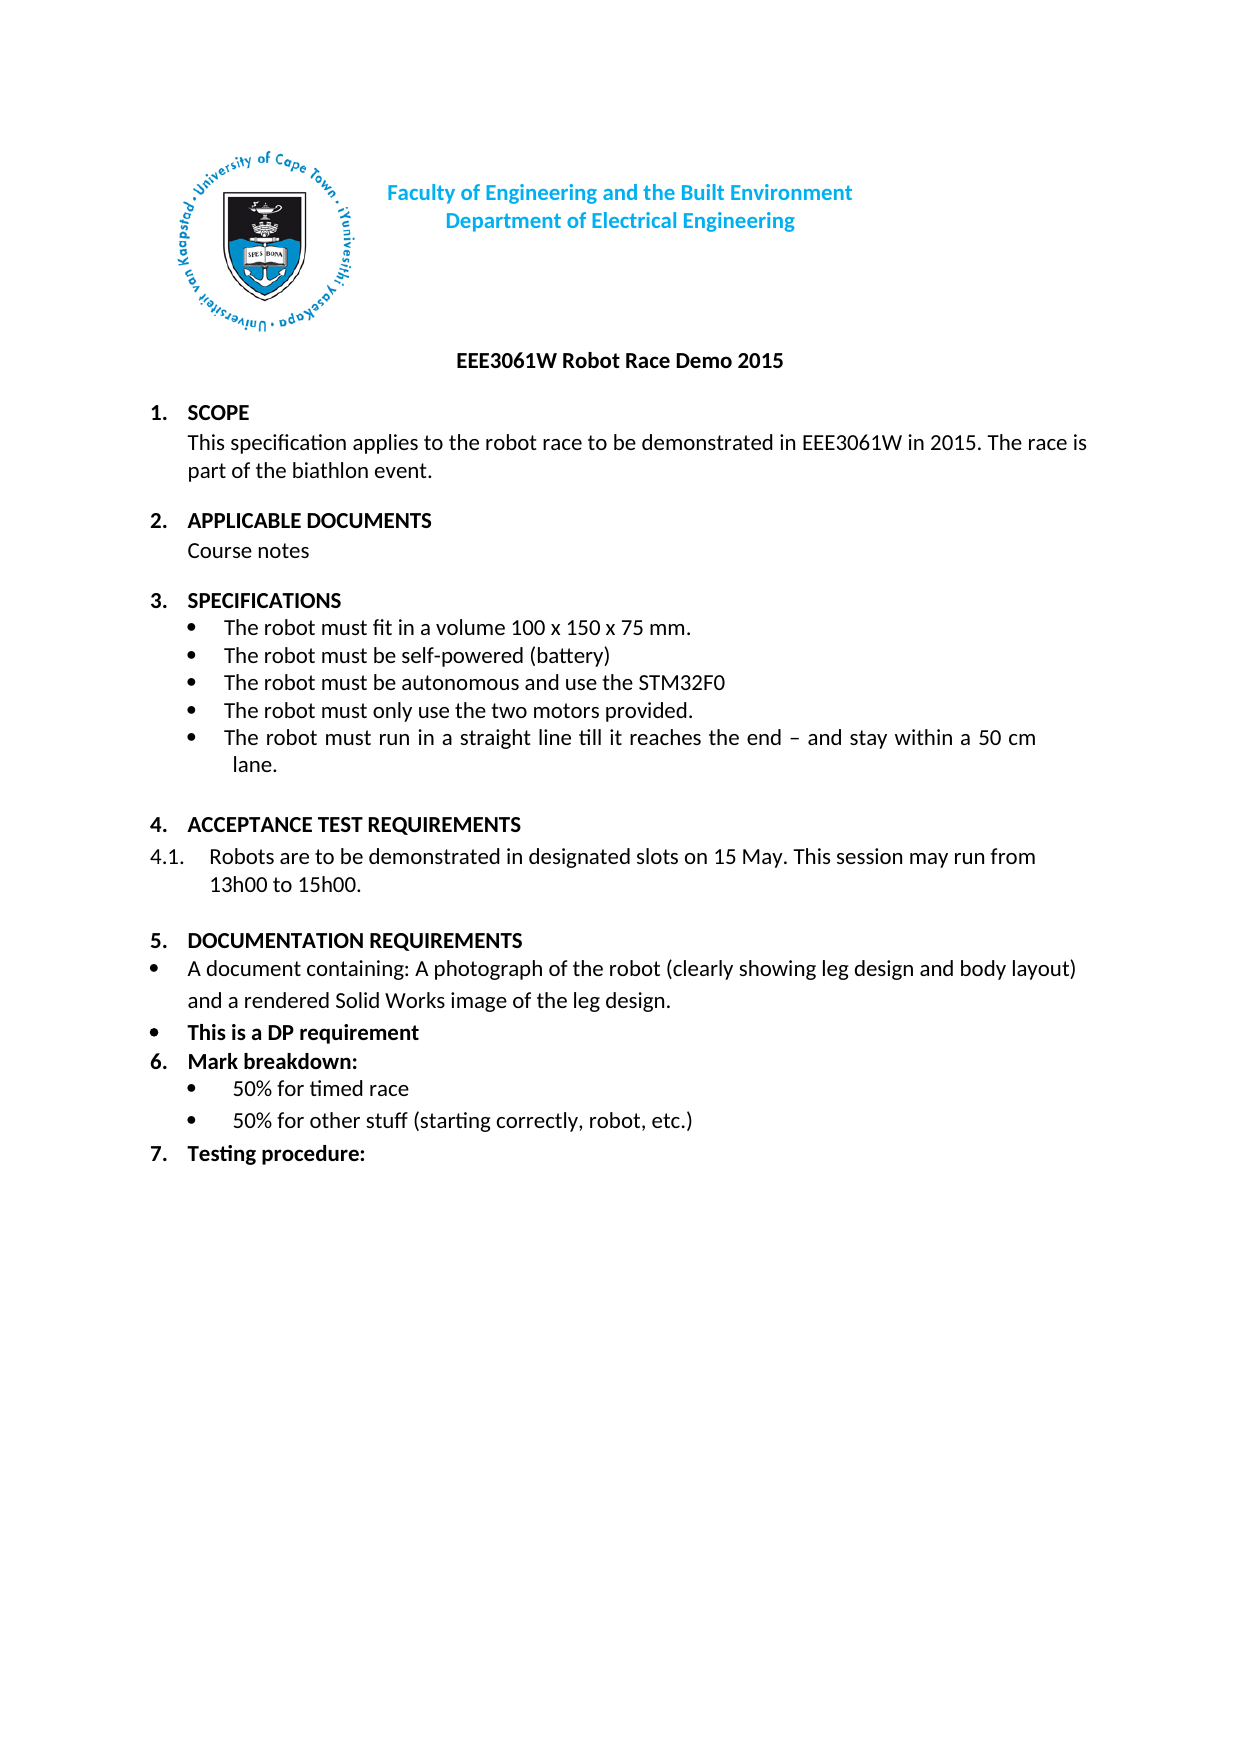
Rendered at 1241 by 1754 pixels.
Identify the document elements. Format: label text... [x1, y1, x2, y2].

list APPLICABLE DOCUMENTS [150, 506, 1090, 534]
list This is a DP requirement [150, 1018, 1090, 1046]
list Robots are to be demonstrated in designated slots on 15 May. This session may run from 13h00 to 15h00. [150, 842, 1038, 898]
list 50% for other stuff (starting correctly, robot, etc.) [187, 1107, 1090, 1135]
list DOCUMENTATION REQUIREMENTS [150, 926, 1090, 954]
list Mark breakdown: [150, 1050, 1090, 1074]
list ACCEPTANCE TEST REQUIREMENTS [150, 811, 1015, 839]
list The robot must be autonomous and use the STM32F0 [187, 669, 1038, 696]
text Course notes [187, 536, 1090, 564]
picture [177, 234, 355, 332]
list A document containing: A photograph of the robot (clearly showing leg design and body layout) and a rendered Solid Works image of the leg design. [150, 954, 1090, 1014]
text Faculty of Engineering and the Built Environment [150, 178, 1090, 206]
text EEE3061W Robot Race Demo 2015 [150, 346, 1090, 374]
list Testing procedure: [150, 1139, 1090, 1167]
list SCOPE [150, 398, 1090, 426]
list The robot must be self-powered (battery) [187, 641, 1038, 669]
list SPECIFICATIONS [150, 586, 1090, 614]
picture [177, 151, 355, 178]
list The robot must run in a straight line till it reaches the end – and stay within a 50 cm lane. [187, 723, 1038, 778]
text Department of Electrical Engineering [150, 206, 1090, 234]
list The robot must only use the two motors provided. [187, 696, 1038, 723]
list The robot must fit in a volume 100 x 150 x 75 mm. [187, 614, 1038, 641]
list 50% for timed race [187, 1074, 1090, 1102]
text This specification applies to the robot race to be demonstrated in EEE3061W in 2015. The race is part of the biathlon event. [187, 428, 1090, 484]
